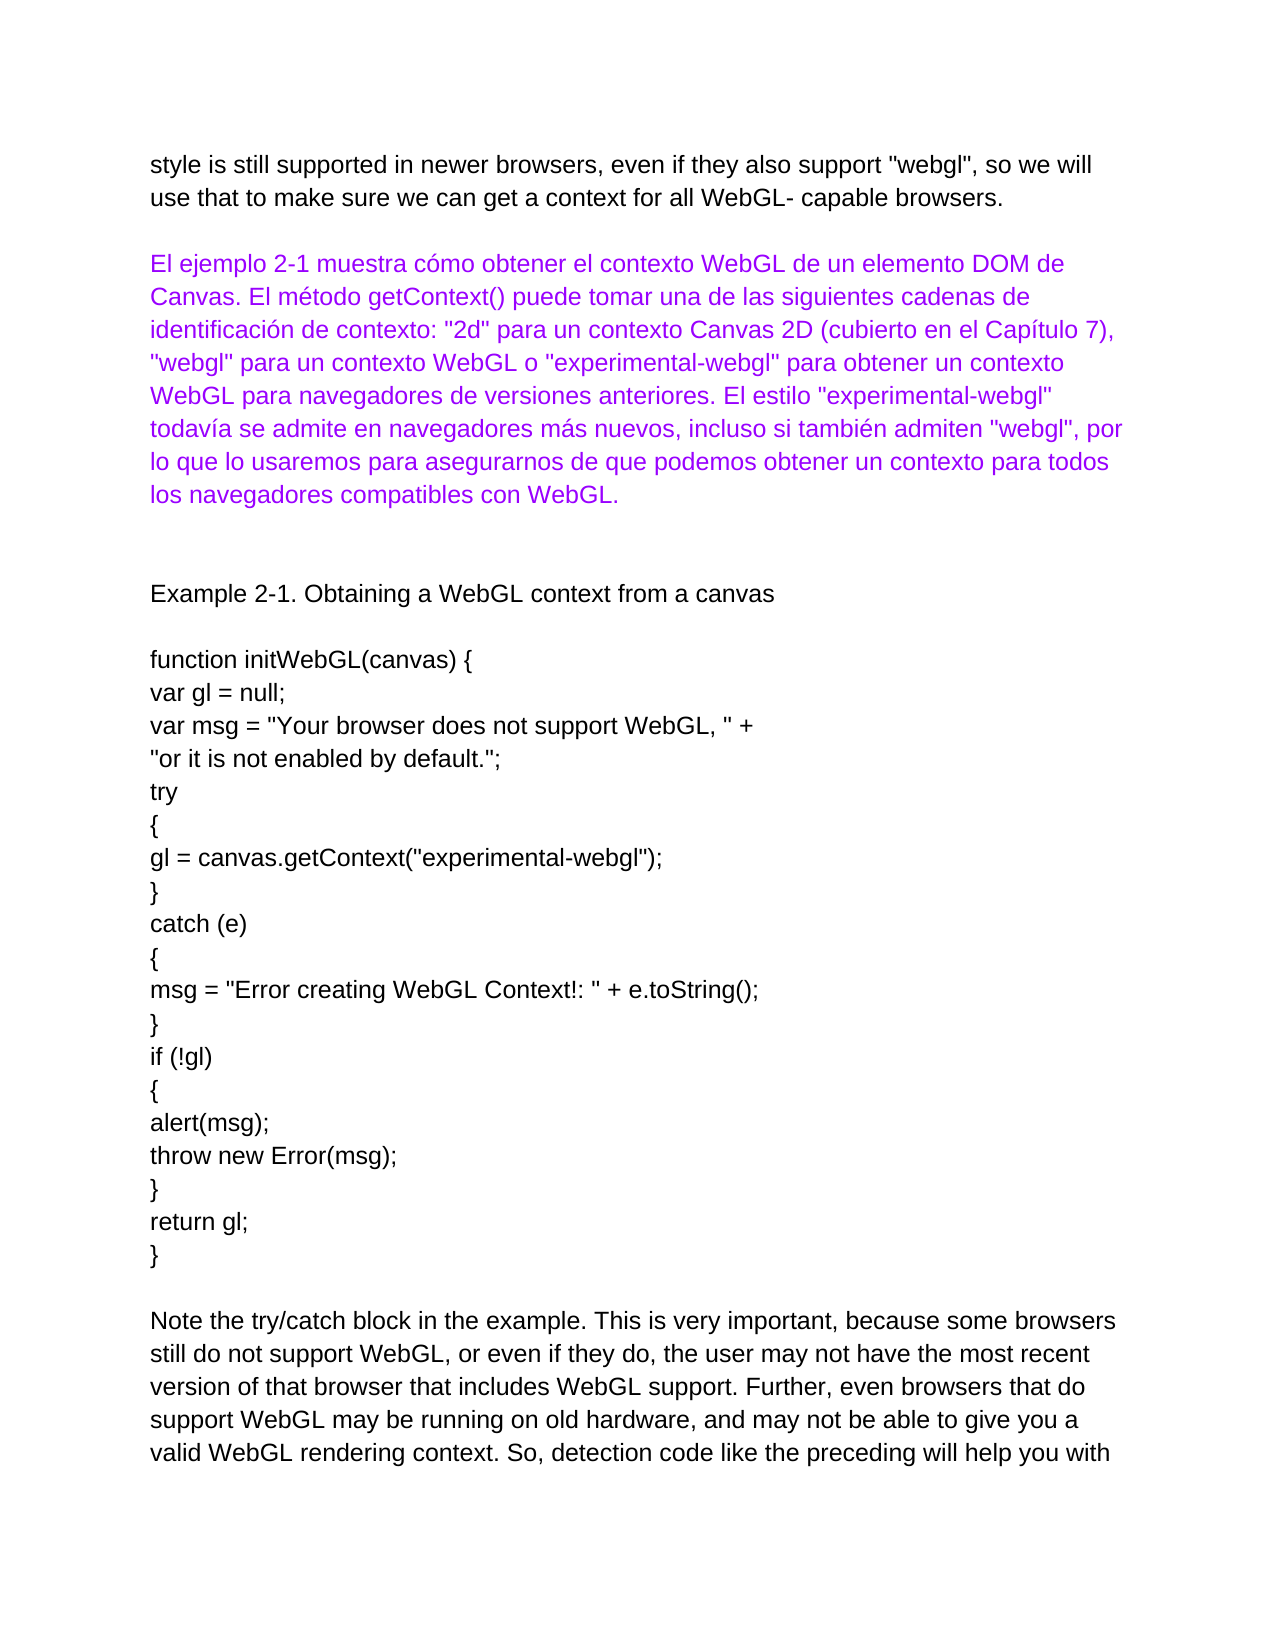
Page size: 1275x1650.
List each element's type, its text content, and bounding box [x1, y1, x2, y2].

text } [150, 1008, 1125, 1037]
text Example 2-1. Obtaining a WebGL context from a canvas [150, 579, 1125, 608]
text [150, 150, 1125, 212]
text } [150, 876, 1125, 905]
text if (!gl) [150, 1042, 1125, 1070]
text var msg = "Your browser does not support WebGL, " + [150, 711, 1125, 740]
text El ejemplo 2-1 muestra cómo obtener el contexto WebGL de un elemento DOM de Canvas. El método getContext() puede tomar una de las siguientes cadenas de identificación de contexto: "2d" para un contexto Canvas 2D (cubierto en el Capítulo 7), "webgl" para un contexto WebGL o "experimental-webgl" para obtener un contexto WebGL para navegadores de versiones anteriores. El estilo "experimental-webgl" todavía se admite en navegadores más nuevos, incluso si también admiten "webgl", por lo que lo usaremos para asegurarnos de que podemos obtener un contexto para todos los navegadores compatibles con WebGL. [150, 249, 1125, 509]
text throw new Error(msg); [150, 1141, 1125, 1169]
text "or it is not enabled by default."; [150, 744, 1125, 773]
text { [150, 942, 1125, 971]
text { [150, 810, 1125, 839]
text try [150, 777, 1125, 806]
text } [150, 1174, 1125, 1202]
text alert(msg); [150, 1108, 1125, 1136]
text function initWebGL(canvas) { [150, 645, 1125, 674]
text gl = canvas.getContext("experimental-webgl"); [150, 843, 1125, 872]
text return gl; [150, 1207, 1125, 1235]
text } [150, 1240, 1125, 1268]
text catch (e) [150, 909, 1125, 938]
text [150, 1306, 1125, 1467]
text var gl = null; [150, 678, 1125, 707]
text { [150, 1074, 1125, 1103]
text msg = "Error creating WebGL Context!: " + e.toString(); [150, 976, 1125, 1004]
